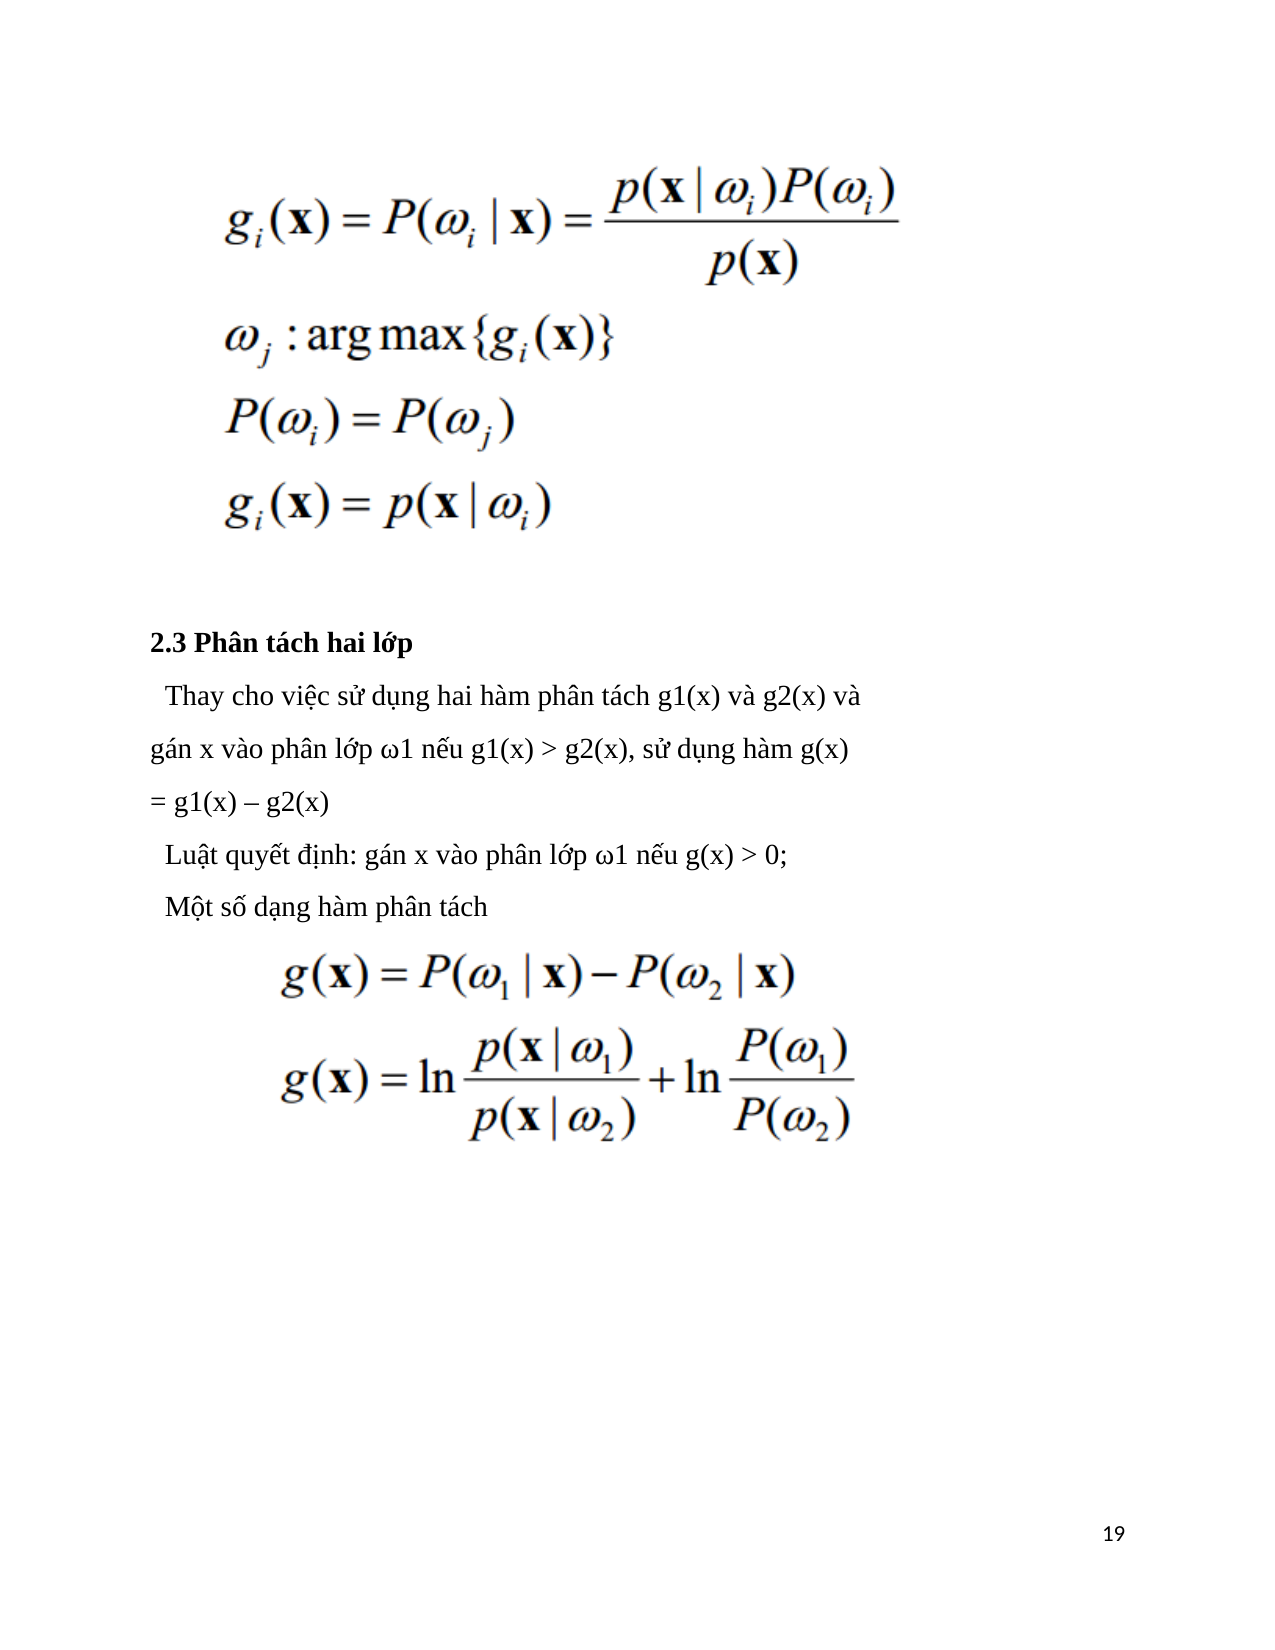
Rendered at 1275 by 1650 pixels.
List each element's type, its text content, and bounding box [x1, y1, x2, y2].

text Một số dạng hàm phân tách [150, 889, 1125, 923]
text Luật quyết định: gán x vào phân lớp ω1 nếu g(x) > 0; [150, 837, 1125, 870]
text Thay cho việc sử dụng hai hàm phân tách g1(x) và g2(x) và [150, 678, 1125, 712]
picture [157, 150, 952, 607]
text gán x vào phân lớp ω1 nếu g1(x) > g2(x), sử dụng hàm g(x) [150, 731, 1125, 765]
text = g1(x) – g2(x) [150, 784, 1125, 817]
text 2.3 Phân tách hai lớp [150, 626, 1125, 659]
picture [246, 942, 908, 1168]
